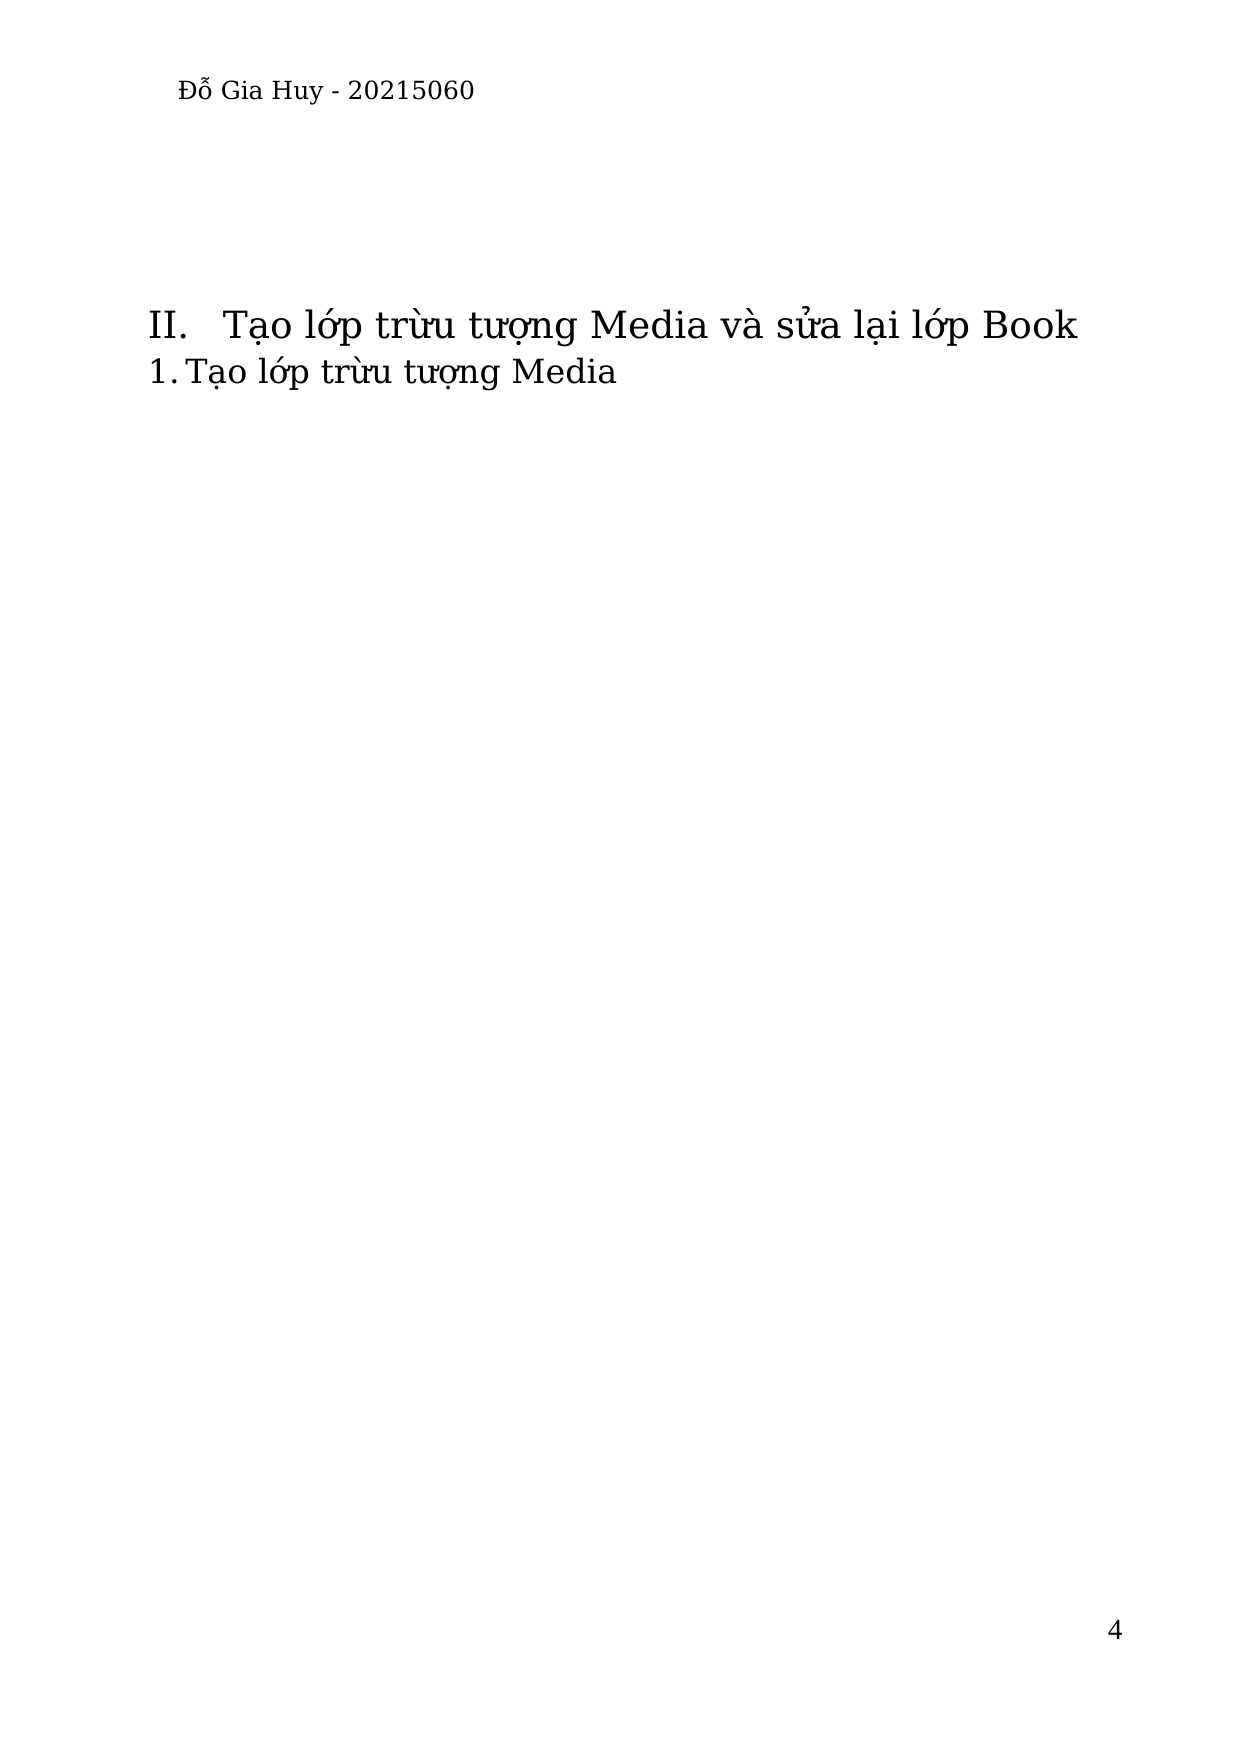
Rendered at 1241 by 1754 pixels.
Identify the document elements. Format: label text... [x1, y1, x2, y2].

list Tạo lớp trừu tượng Media và sửa lại lớp Book [148, 302, 1122, 347]
list Tạo lớp trừu tượng Media [148, 350, 1122, 390]
